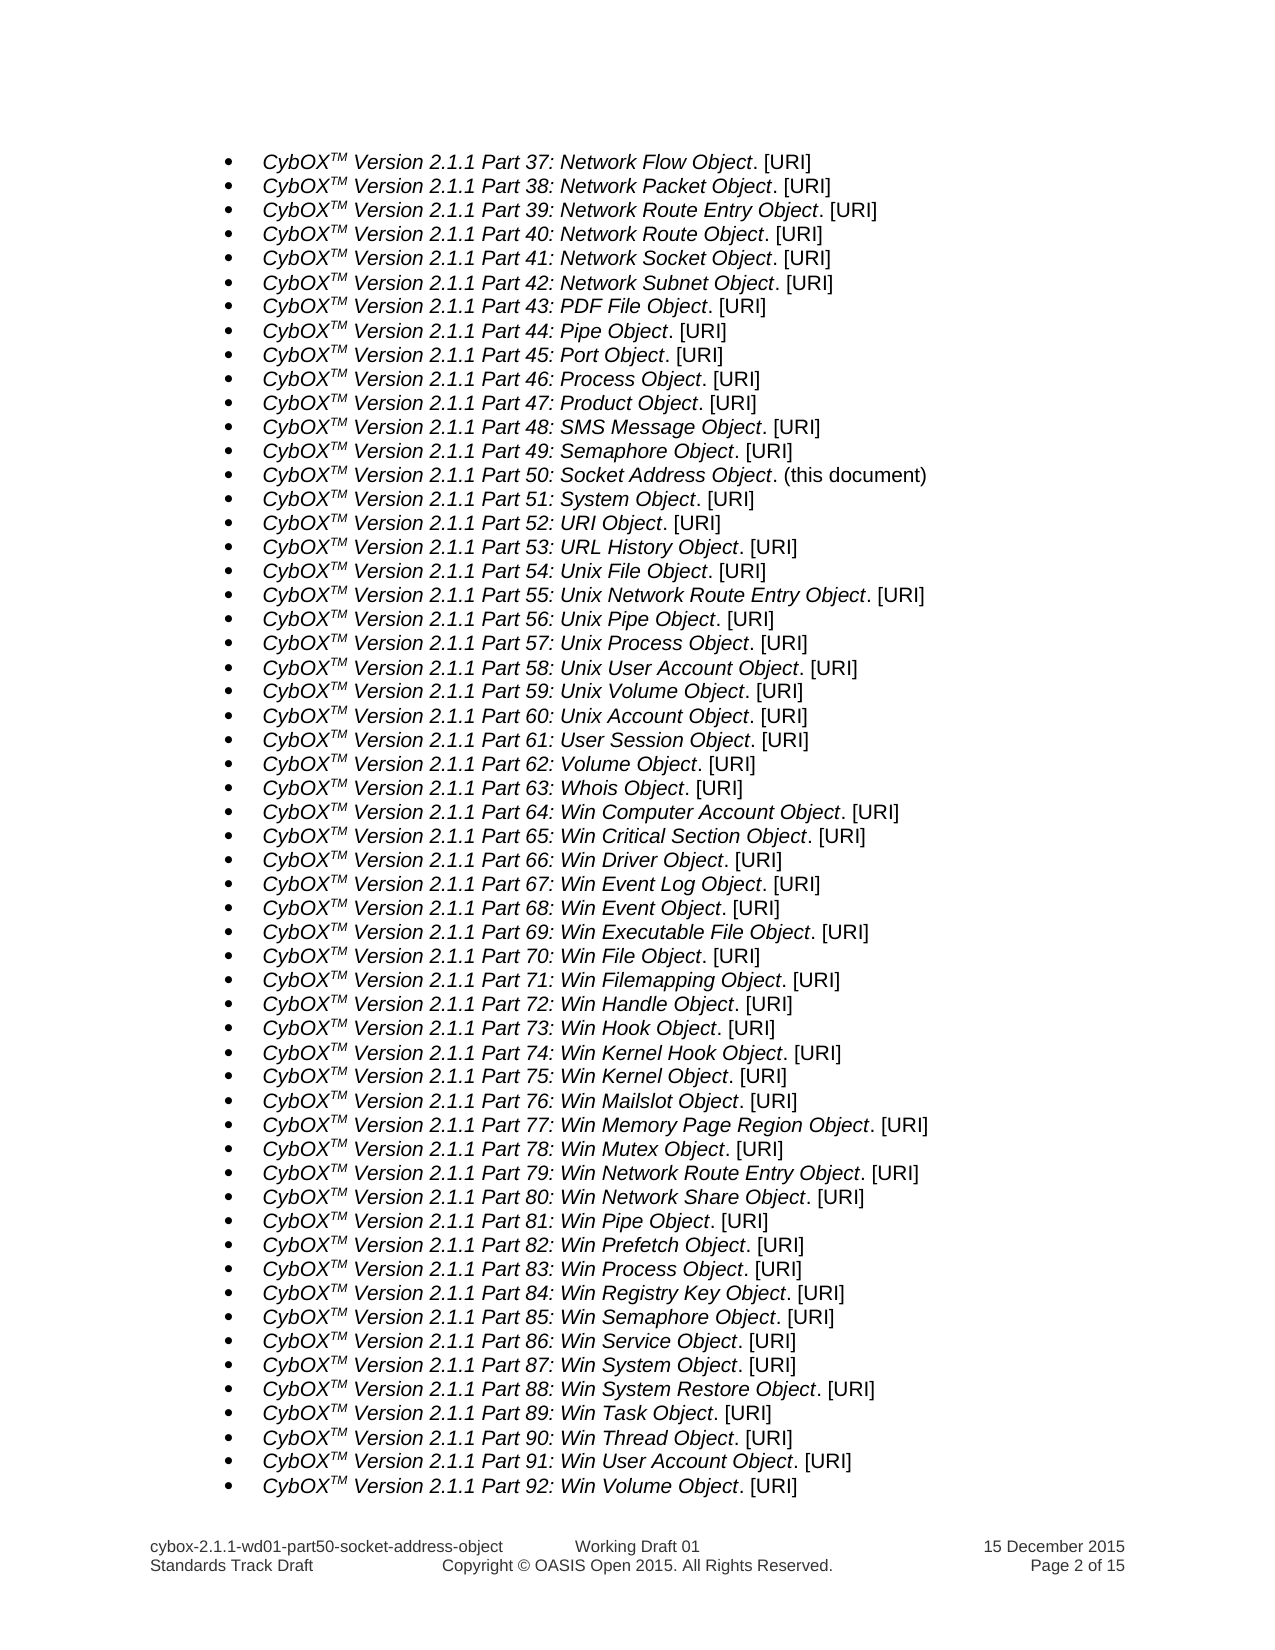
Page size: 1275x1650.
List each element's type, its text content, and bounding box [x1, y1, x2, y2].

list CybOXTM Version 2.1.1 Part 86: Win Service Object. [URI] [225, 1329, 1125, 1353]
list CybOXTM Version 2.1.1 Part 46: Process Object. [URI] [225, 367, 1125, 391]
list CybOXTM Version 2.1.1 Part 84: Win Registry Key Object. [URI] [225, 1281, 1125, 1305]
list CybOXTM Version 2.1.1 Part 61: User Session Object. [URI] [225, 727, 1125, 752]
list CybOXTM Version 2.1.1 Part 72: Win Handle Object. [URI] [225, 992, 1125, 1016]
list CybOXTM Version 2.1.1 Part 37: Network Flow Object. [URI] [225, 150, 1125, 174]
list CybOXTM Version 2.1.1 Part 48: SMS Message Object. [URI] [225, 415, 1125, 439]
list CybOXTM Version 2.1.1 Part 75: Win Kernel Object. [URI] [225, 1064, 1125, 1088]
list CybOXTM Version 2.1.1 Part 53: URL History Object. [URI] [225, 535, 1125, 559]
list CybOXTM Version 2.1.1 Part 45: Port Object. [URI] [225, 342, 1125, 367]
list CybOXTM Version 2.1.1 Part 77: Win Memory Page Region Object. [URI] [225, 1112, 1125, 1137]
list CybOXTM Version 2.1.1 Part 73: Win Hook Object. [URI] [225, 1016, 1125, 1040]
list CybOXTM Version 2.1.1 Part 50: Socket Address Object. (this document) [225, 463, 1125, 487]
list CybOXTM Version 2.1.1 Part 91: Win User Account Object. [URI] [225, 1449, 1125, 1473]
list CybOXTM Version 2.1.1 Part 38: Network Packet Object. [URI] [225, 174, 1125, 198]
list CybOXTM Version 2.1.1 Part 62: Volume Object. [URI] [225, 752, 1125, 776]
list CybOXTM Version 2.1.1 Part 69: Win Executable File Object. [URI] [225, 920, 1125, 944]
list CybOXTM Version 2.1.1 Part 55: Unix Network Route Entry Object. [URI] [225, 583, 1125, 607]
list CybOXTM Version 2.1.1 Part 51: System Object. [URI] [225, 487, 1125, 511]
list CybOXTM Version 2.1.1 Part 85: Win Semaphore Object. [URI] [225, 1305, 1125, 1329]
list CybOXTM Version 2.1.1 Part 70: Win File Object. [URI] [225, 944, 1125, 968]
list CybOXTM Version 2.1.1 Part 83: Win Process Object. [URI] [225, 1257, 1125, 1281]
list CybOXTM Version 2.1.1 Part 64: Win Computer Account Object. [URI] [225, 800, 1125, 824]
list CybOXTM Version 2.1.1 Part 57: Unix Process Object. [URI] [225, 631, 1125, 655]
list CybOXTM Version 2.1.1 Part 60: Unix Account Object. [URI] [225, 703, 1125, 727]
list CybOXTM Version 2.1.1 Part 68: Win Event Object. [URI] [225, 896, 1125, 920]
list CybOXTM Version 2.1.1 Part 58: Unix User Account Object. [URI] [225, 655, 1125, 679]
list CybOXTM Version 2.1.1 Part 66: Win Driver Object. [URI] [225, 848, 1125, 872]
list CybOXTM Version 2.1.1 Part 42: Network Subnet Object. [URI] [225, 270, 1125, 294]
list CybOXTM Version 2.1.1 Part 81: Win Pipe Object. [URI] [225, 1209, 1125, 1233]
list CybOXTM Version 2.1.1 Part 71: Win Filemapping Object. [URI] [225, 968, 1125, 992]
list CybOXTM Version 2.1.1 Part 40: Network Route Object. [URI] [225, 222, 1125, 246]
list CybOXTM Version 2.1.1 Part 90: Win Thread Object. [URI] [225, 1425, 1125, 1449]
list CybOXTM Version 2.1.1 Part 41: Network Socket Object. [URI] [225, 246, 1125, 270]
list CybOXTM Version 2.1.1 Part 88: Win System Restore Object. [URI] [225, 1377, 1125, 1401]
list CybOXTM Version 2.1.1 Part 43: PDF File Object. [URI] [225, 294, 1125, 318]
list CybOXTM Version 2.1.1 Part 74: Win Kernel Hook Object. [URI] [225, 1040, 1125, 1064]
list CybOXTM Version 2.1.1 Part 87: Win System Object. [URI] [225, 1353, 1125, 1377]
list CybOXTM Version 2.1.1 Part 59: Unix Volume Object. [URI] [225, 679, 1125, 703]
list CybOXTM Version 2.1.1 Part 67: Win Event Log Object. [URI] [225, 872, 1125, 896]
list CybOXTM Version 2.1.1 Part 65: Win Critical Section Object. [URI] [225, 824, 1125, 848]
list CybOXTM Version 2.1.1 Part 39: Network Route Entry Object. [URI] [225, 198, 1125, 222]
list CybOXTM Version 2.1.1 Part 47: Product Object. [URI] [225, 391, 1125, 415]
list CybOXTM Version 2.1.1 Part 79: Win Network Route Entry Object. [URI] [225, 1161, 1125, 1185]
list CybOXTM Version 2.1.1 Part 80: Win Network Share Object. [URI] [225, 1185, 1125, 1209]
list CybOXTM Version 2.1.1 Part 89: Win Task Object. [URI] [225, 1401, 1125, 1425]
list CybOXTM Version 2.1.1 Part 78: Win Mutex Object. [URI] [225, 1137, 1125, 1161]
list CybOXTM Version 2.1.1 Part 63: Whois Object. [URI] [225, 776, 1125, 800]
list CybOXTM Version 2.1.1 Part 54: Unix File Object. [URI] [225, 559, 1125, 583]
list CybOXTM Version 2.1.1 Part 92: Win Volume Object. [URI] [225, 1473, 1125, 1497]
list CybOXTM Version 2.1.1 Part 49: Semaphore Object. [URI] [225, 439, 1125, 463]
list CybOXTM Version 2.1.1 Part 56: Unix Pipe Object. [URI] [225, 607, 1125, 631]
list CybOXTM Version 2.1.1 Part 82: Win Prefetch Object. [URI] [225, 1233, 1125, 1257]
list CybOXTM Version 2.1.1 Part 76: Win Mailslot Object. [URI] [225, 1088, 1125, 1112]
list CybOXTM Version 2.1.1 Part 44: Pipe Object. [URI] [225, 318, 1125, 342]
list CybOXTM Version 2.1.1 Part 52: URI Object. [URI] [225, 511, 1125, 535]
